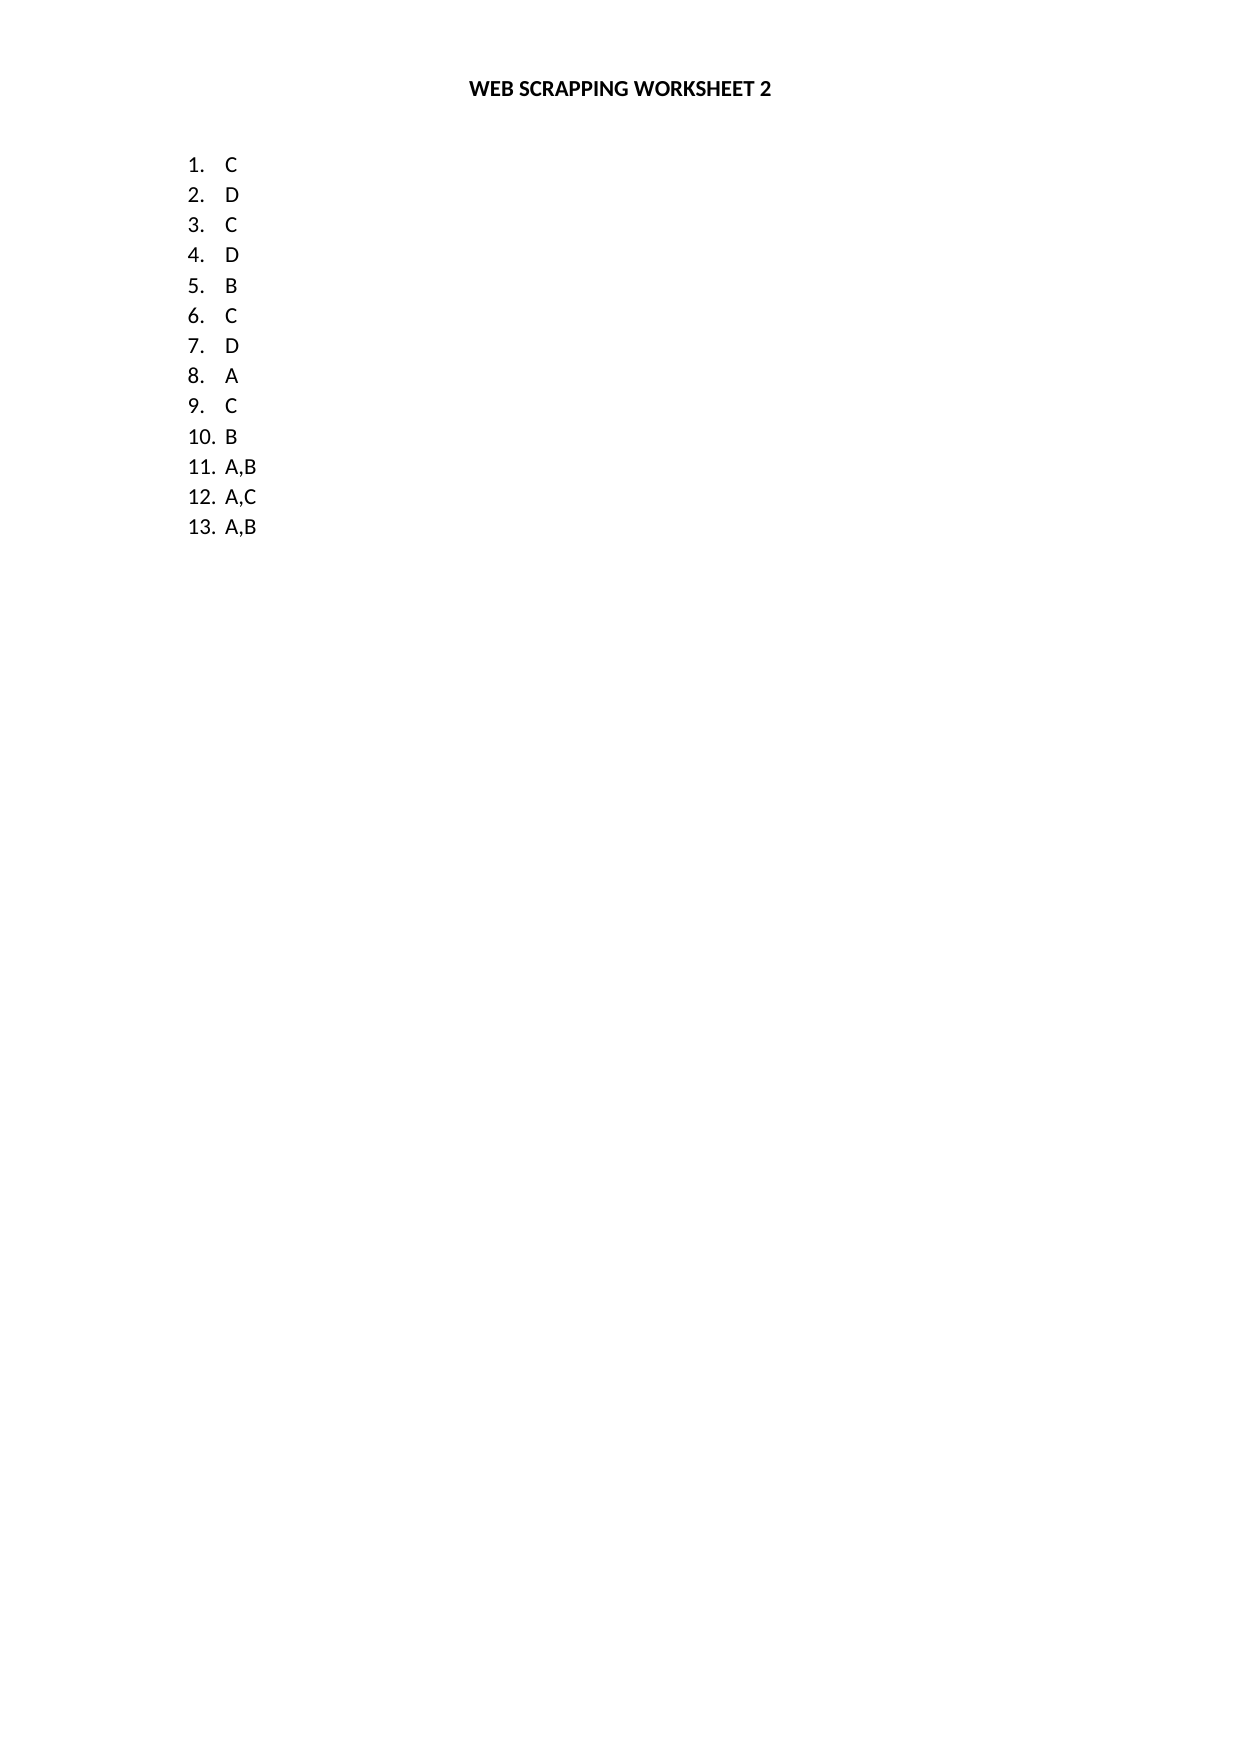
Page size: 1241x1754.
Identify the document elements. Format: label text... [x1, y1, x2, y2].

list A,C [187, 482, 1090, 510]
list C [187, 392, 1090, 420]
list B [187, 271, 1090, 299]
list D [187, 241, 1090, 269]
list D [187, 180, 1090, 208]
list C [187, 150, 1090, 178]
list C [187, 210, 1090, 238]
list C [187, 301, 1090, 329]
list A,B [187, 452, 1090, 480]
list D [187, 331, 1090, 359]
list A [187, 361, 1090, 389]
list A,B [187, 512, 1090, 541]
list B [187, 422, 1090, 450]
